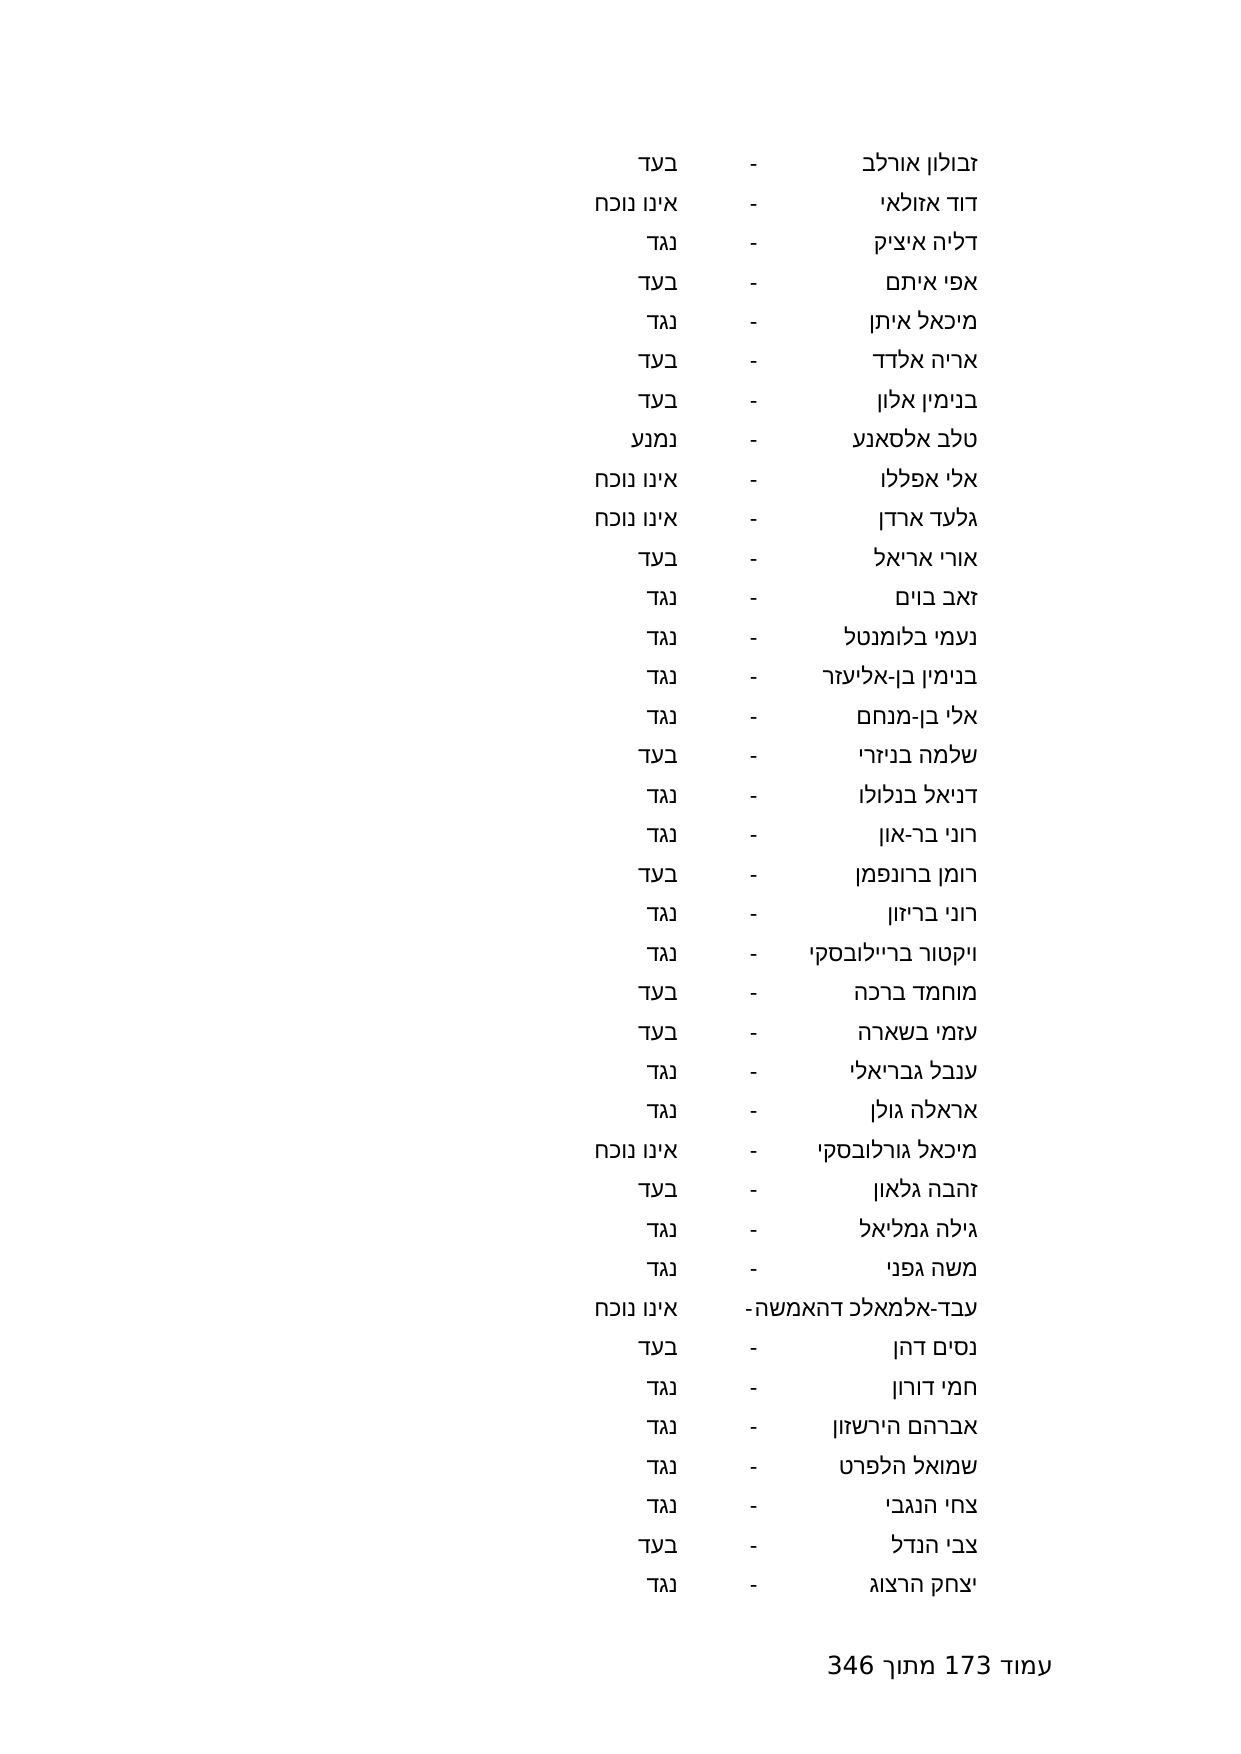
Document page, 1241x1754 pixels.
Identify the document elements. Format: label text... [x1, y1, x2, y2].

text עבד-אלמאלכ דהאמשה - אינו נוכח [187, 1295, 1053, 1321]
text אורי אריאל - בעד [187, 545, 1053, 571]
text בנימין בן-אליעזר - נגד [187, 663, 1053, 689]
text רוני בר-און - נגד [187, 821, 1053, 847]
text דליה איציק - נגד [187, 229, 1053, 255]
text שמואל הלפרט - נגד [187, 1453, 1053, 1479]
text טלב אלסאנע - נמנע [187, 426, 1053, 453]
text אלי אפללו - אינו נוכח [187, 466, 1053, 492]
text בנימין אלון - בעד [187, 387, 1053, 413]
text אריה אלדד - בעד [187, 347, 1053, 374]
text מיכאל איתן - נגד [187, 308, 1053, 334]
text ויקטור בריילובסקי - נגד [187, 939, 1053, 966]
text מיכאל גורלובסקי - אינו נוכח [187, 1137, 1053, 1163]
text גילה גמליאל - נגד [187, 1216, 1053, 1242]
text משה גפני - נגד [187, 1255, 1053, 1282]
text נסים דהן - בעד [187, 1334, 1053, 1361]
text נעמי בלומנטל - נגד [187, 624, 1053, 650]
text רומן ברונפמן - בעד [187, 861, 1053, 887]
text גלעד ארדן - אינו נוכח [187, 505, 1053, 532]
text אראלה גולן - נגד [187, 1097, 1053, 1124]
text זבולון אורלב - בעד [187, 150, 1053, 176]
text חמי דורון - נגד [187, 1374, 1053, 1400]
text זהבה גלאון - בעד [187, 1176, 1053, 1203]
text צחי הנגבי - נגד [187, 1492, 1053, 1519]
text זאב בוים - נגד [187, 584, 1053, 611]
text דניאל בנלולו - נגד [187, 782, 1053, 808]
text יצחק הרצוג - נגד [187, 1571, 1053, 1598]
text צבי הנדל - בעד [187, 1532, 1053, 1558]
text דוד אזולאי - אינו נוכח [187, 189, 1053, 216]
text מוחמד ברכה - בעד [187, 979, 1053, 1005]
text אפי איתם - בעד [187, 268, 1053, 295]
text עזמי בשארה - בעד [187, 1018, 1053, 1045]
text רוני בריזון - נגד [187, 900, 1053, 926]
text ענבל גבריאלי - נגד [187, 1058, 1053, 1084]
text שלמה בניזרי - בעד [187, 742, 1053, 768]
text אלי בן-מנחם - נגד [187, 703, 1053, 729]
text אברהם הירשזון - נגד [187, 1413, 1053, 1440]
